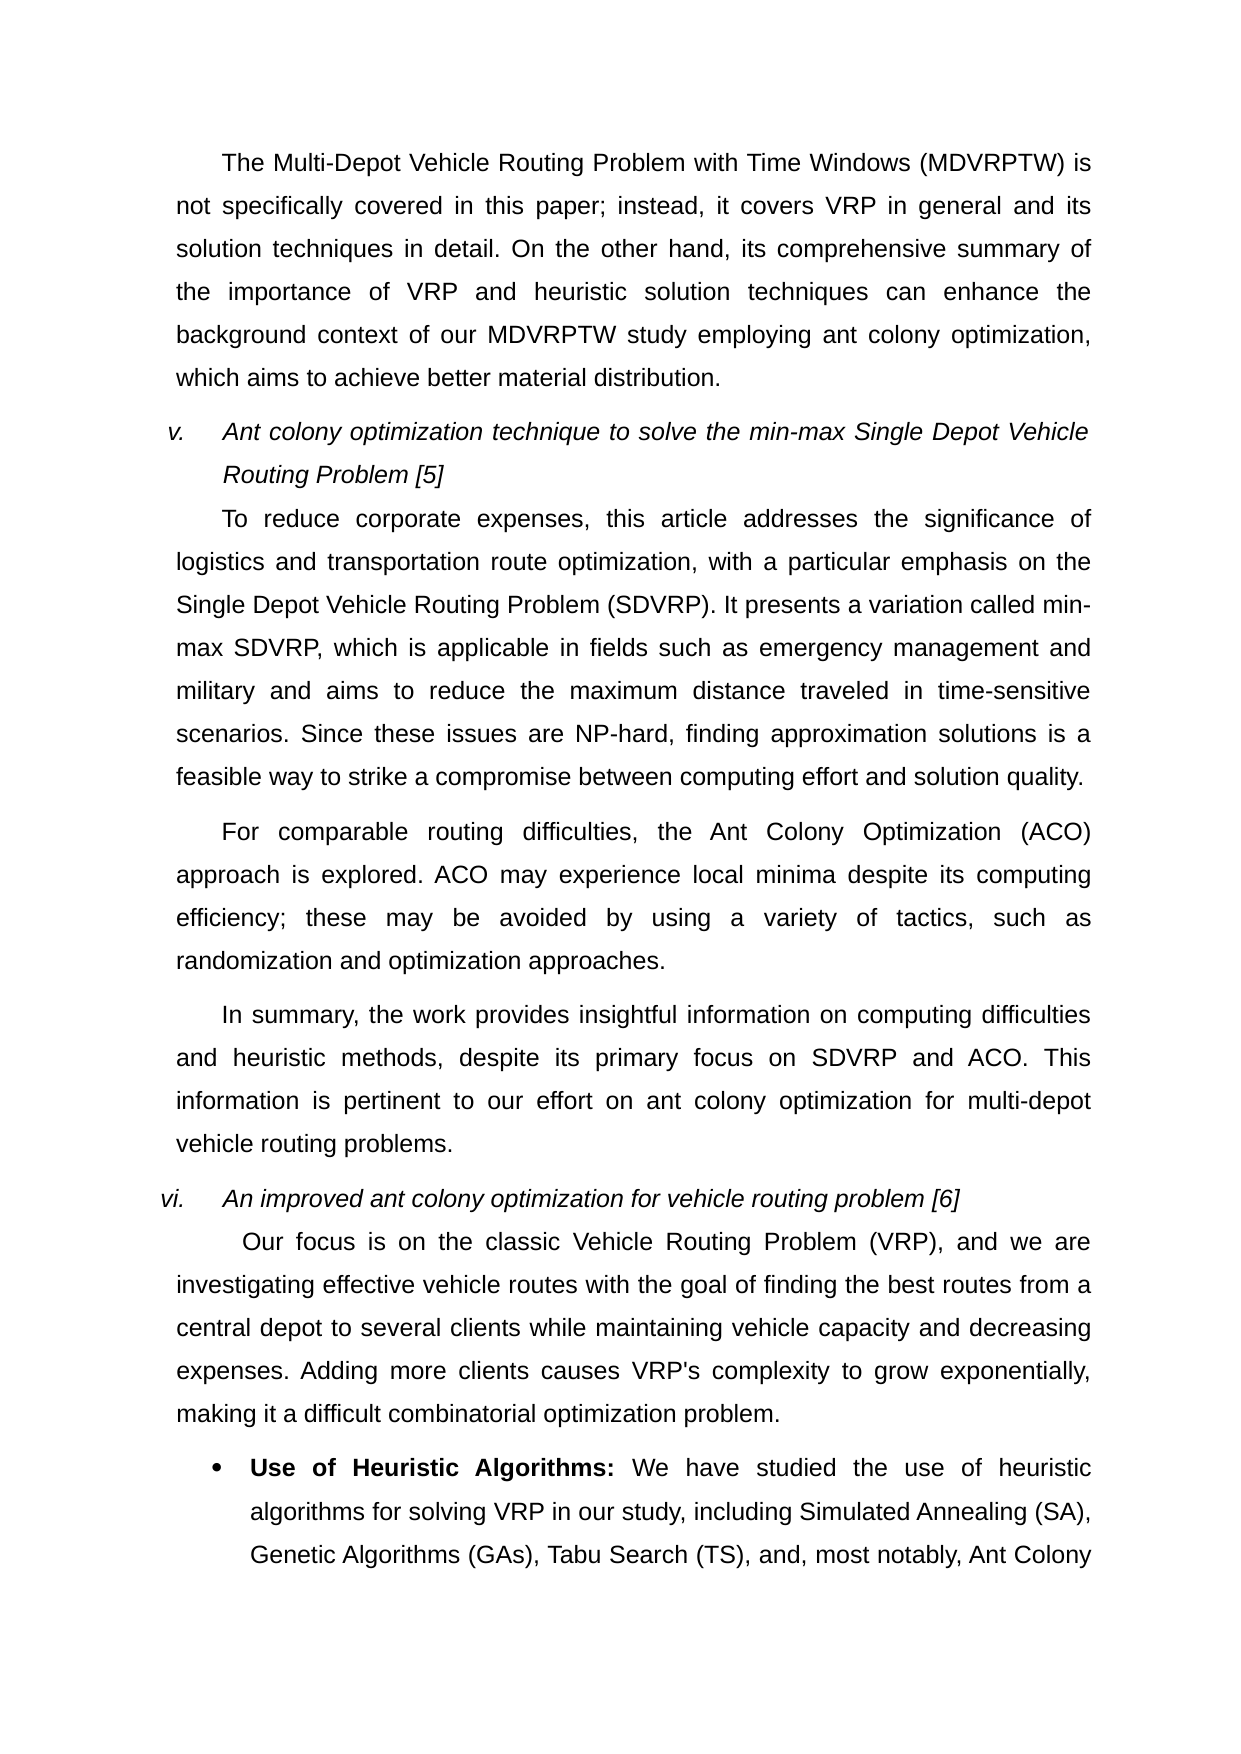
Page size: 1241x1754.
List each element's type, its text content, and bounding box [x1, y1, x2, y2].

subtitle An improved ant colony optimization for vehicle routing problem [6] [185, 1184, 1093, 1212]
text To reduce corporate expenses, this article addresses the significance of logistics and transportation route optimization, with a particular emphasis on the Single Depot Vehicle Routing Problem (SDVRP). It presents a variation called min-max SDVRP, which is applicable in fields such as emergency management and military and aims to reduce the maximum distance traveled in time-sensitive scenarios. Since these issues are NP-hard, finding approximation solutions is a feasible way to strike a compromise between computing effort and solution quality. [176, 504, 1093, 791]
text In summary, the work provides insightful information on computing difficulties and heuristic methods, despite its primary focus on SDVRP and ACO. This information is pertinent to our effort on ant colony optimization for multi-depot vehicle routing problems. [176, 1000, 1093, 1158]
text For comparable routing difficulties, the Ant Colony Optimization (ACO) approach is explored. ACO may experience local minima despite its computing efficiency; these may be avoided by using a variety of tactics, such as randomization and optimization approaches. [176, 817, 1093, 975]
subtitle Ant colony optimization technique to solve the min-max Single Depot Vehicle Routing Problem [5] [185, 417, 1093, 489]
text Our focus is on the classic Vehicle Routing Problem (VRP), and we are investigating effective vehicle routes with the goal of finding the best routes from a central depot to several clients while maintaining vehicle capacity and decreasing expenses. Adding more clients causes VRP's complexity to grow exponentially, making it a difficult combinatorial optimization problem. [176, 1227, 1093, 1428]
text The Multi-Depot Vehicle Routing Problem with Time Windows (MDVRPTW) is not specifically covered in this paper; instead, it covers VRP in general and its solution techniques in detail. On the other hand, its comprehensive summary of the importance of VRP and heuristic solution techniques can enhance the background context of our MDVRPTW study employing ant colony optimization, which aims to achieve better material distribution. [176, 148, 1093, 392]
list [212, 1453, 1093, 1568]
